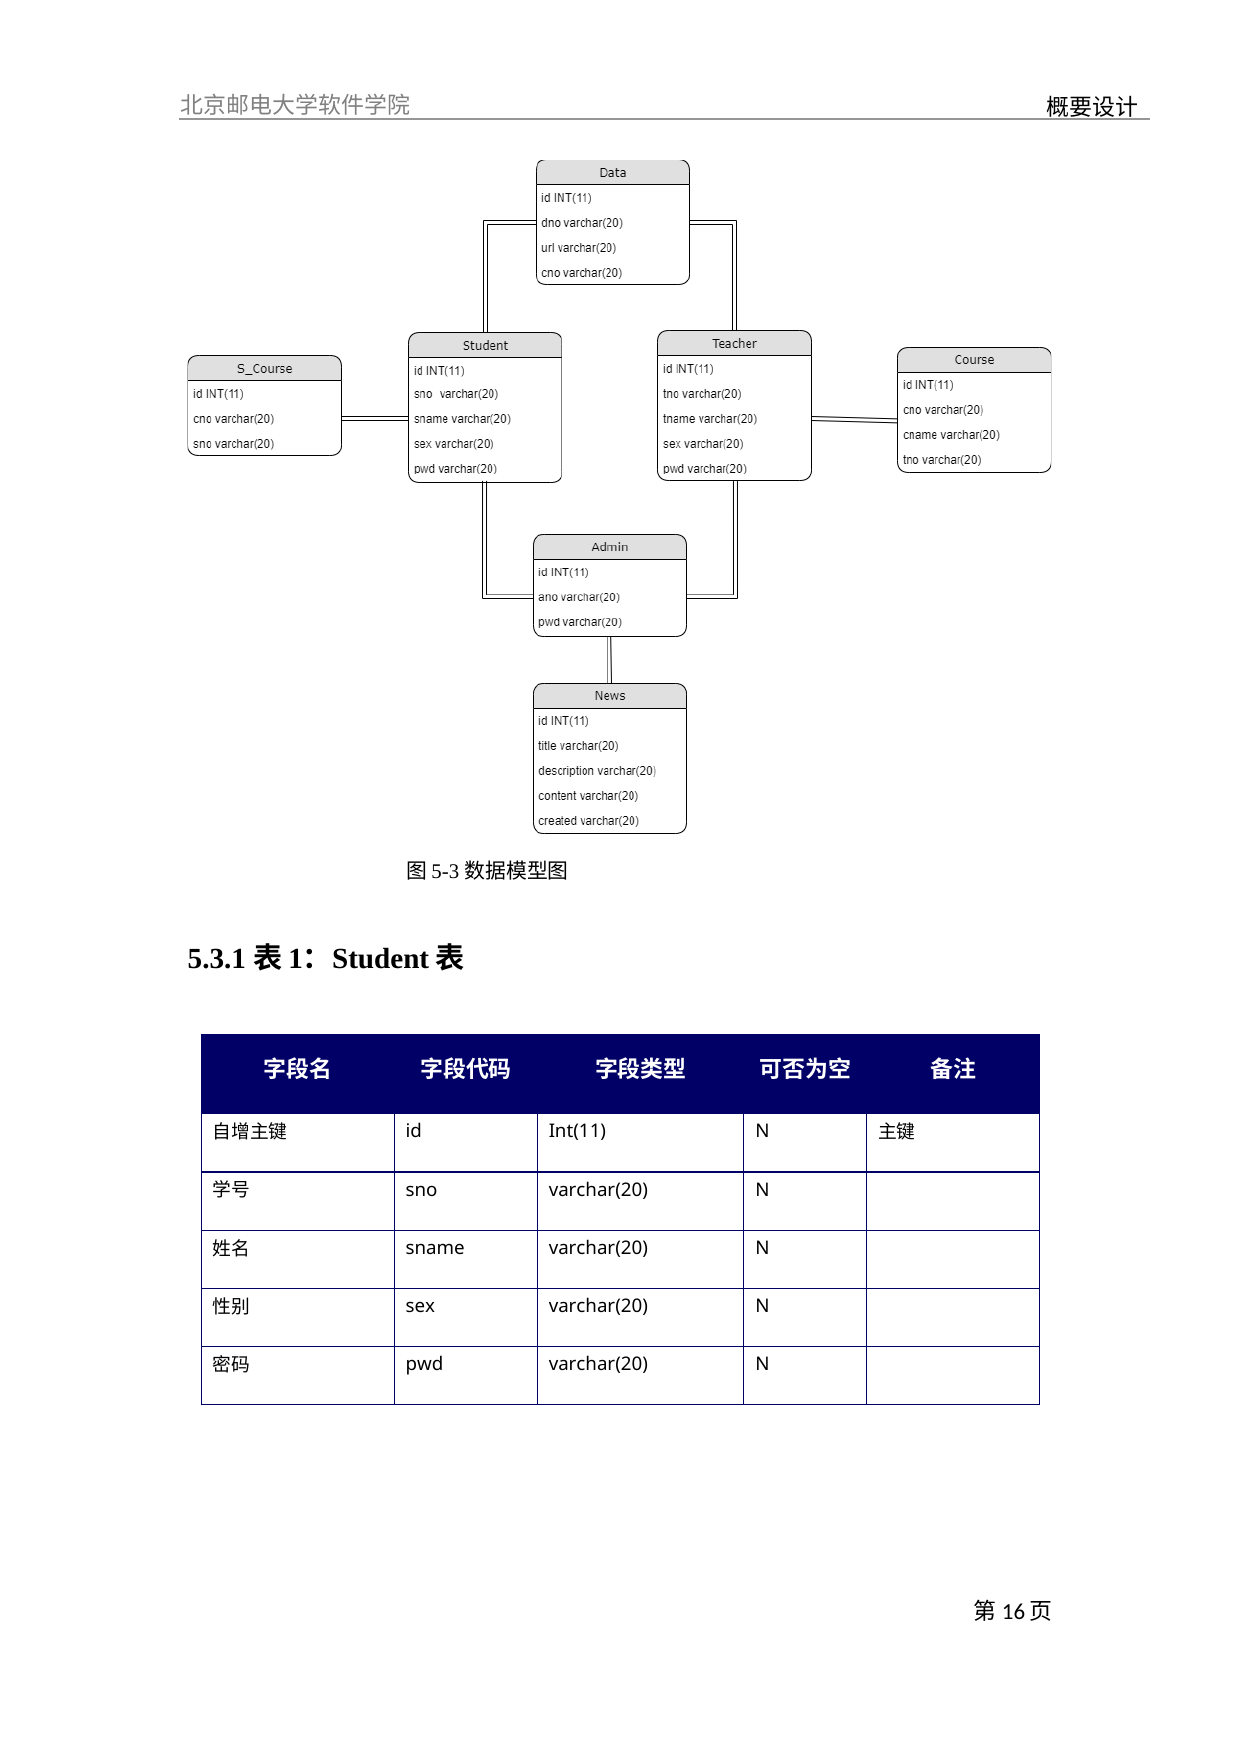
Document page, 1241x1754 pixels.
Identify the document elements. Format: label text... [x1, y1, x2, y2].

table_cell [867, 1231, 1039, 1288]
table_cell [867, 1289, 1039, 1346]
table_cell 密码 [202, 1347, 394, 1404]
list 图5-3 数据模型图 [187, 853, 1053, 885]
table_cell pwd [395, 1347, 537, 1404]
table_cell 主键 [867, 1114, 1039, 1171]
table_cell N [744, 1289, 866, 1346]
table_cell id [395, 1114, 537, 1171]
table_cell N [744, 1173, 866, 1230]
table_cell 自增主键 [202, 1114, 394, 1171]
table_header 字段类型 [538, 1035, 743, 1113]
table_cell N [744, 1347, 866, 1404]
table_cell N [744, 1231, 866, 1288]
table_header 可否为空 [744, 1035, 866, 1113]
table_cell sno [395, 1173, 537, 1230]
table_cell varchar(20) [538, 1231, 743, 1288]
table_header 字段名 [202, 1035, 394, 1113]
picture [187, 160, 1052, 836]
table_cell 学号 [202, 1173, 394, 1230]
table_cell varchar(20) [538, 1173, 743, 1230]
table_cell Int(11) [538, 1114, 743, 1171]
table_cell [867, 1347, 1039, 1404]
table_cell 性别 [202, 1289, 394, 1346]
table_cell sex [395, 1289, 537, 1346]
table_cell sname [395, 1231, 537, 1288]
table_cell [867, 1173, 1039, 1230]
table_cell varchar(20) [538, 1347, 743, 1404]
table_header 字段代码 [395, 1035, 537, 1113]
table_cell N [744, 1114, 866, 1171]
table_cell 姓名 [202, 1231, 394, 1288]
table_header 备注 [867, 1035, 1039, 1113]
subtitle 5.3.1 表1：Student表 [187, 923, 1053, 988]
table_cell varchar(20) [538, 1289, 743, 1346]
